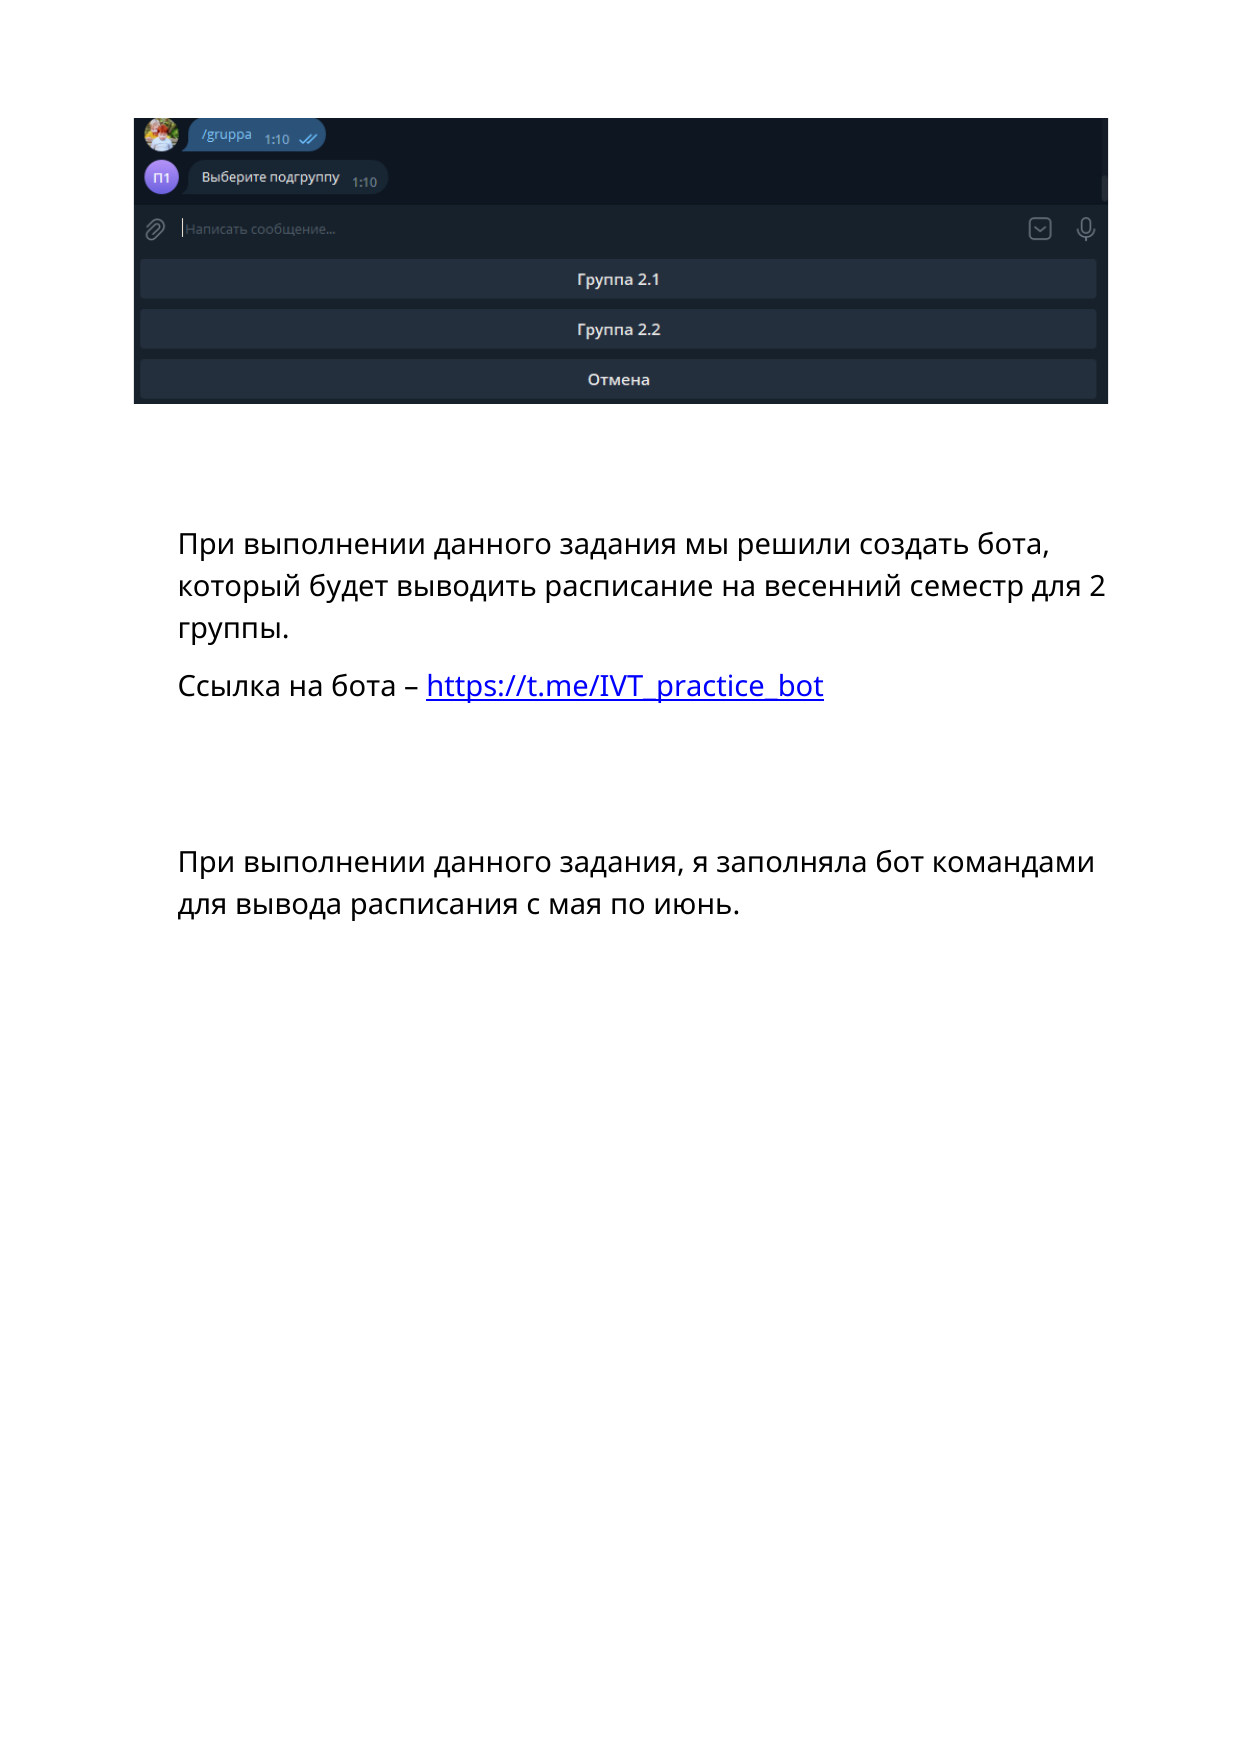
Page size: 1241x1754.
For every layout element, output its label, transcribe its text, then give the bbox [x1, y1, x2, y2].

text При выполнении данного задания, я заполняла бот командами для вывода расписания с мая по июнь. [177, 841, 1152, 923]
picture [133, 118, 1109, 404]
text Ссылка на бота – https://t.me/IVT_practice_bot [177, 666, 1152, 705]
text При выполнении данного задания мы решили создать бота, который будет выводить расписание на весенний семестр для 2 группы. [177, 523, 1152, 647]
